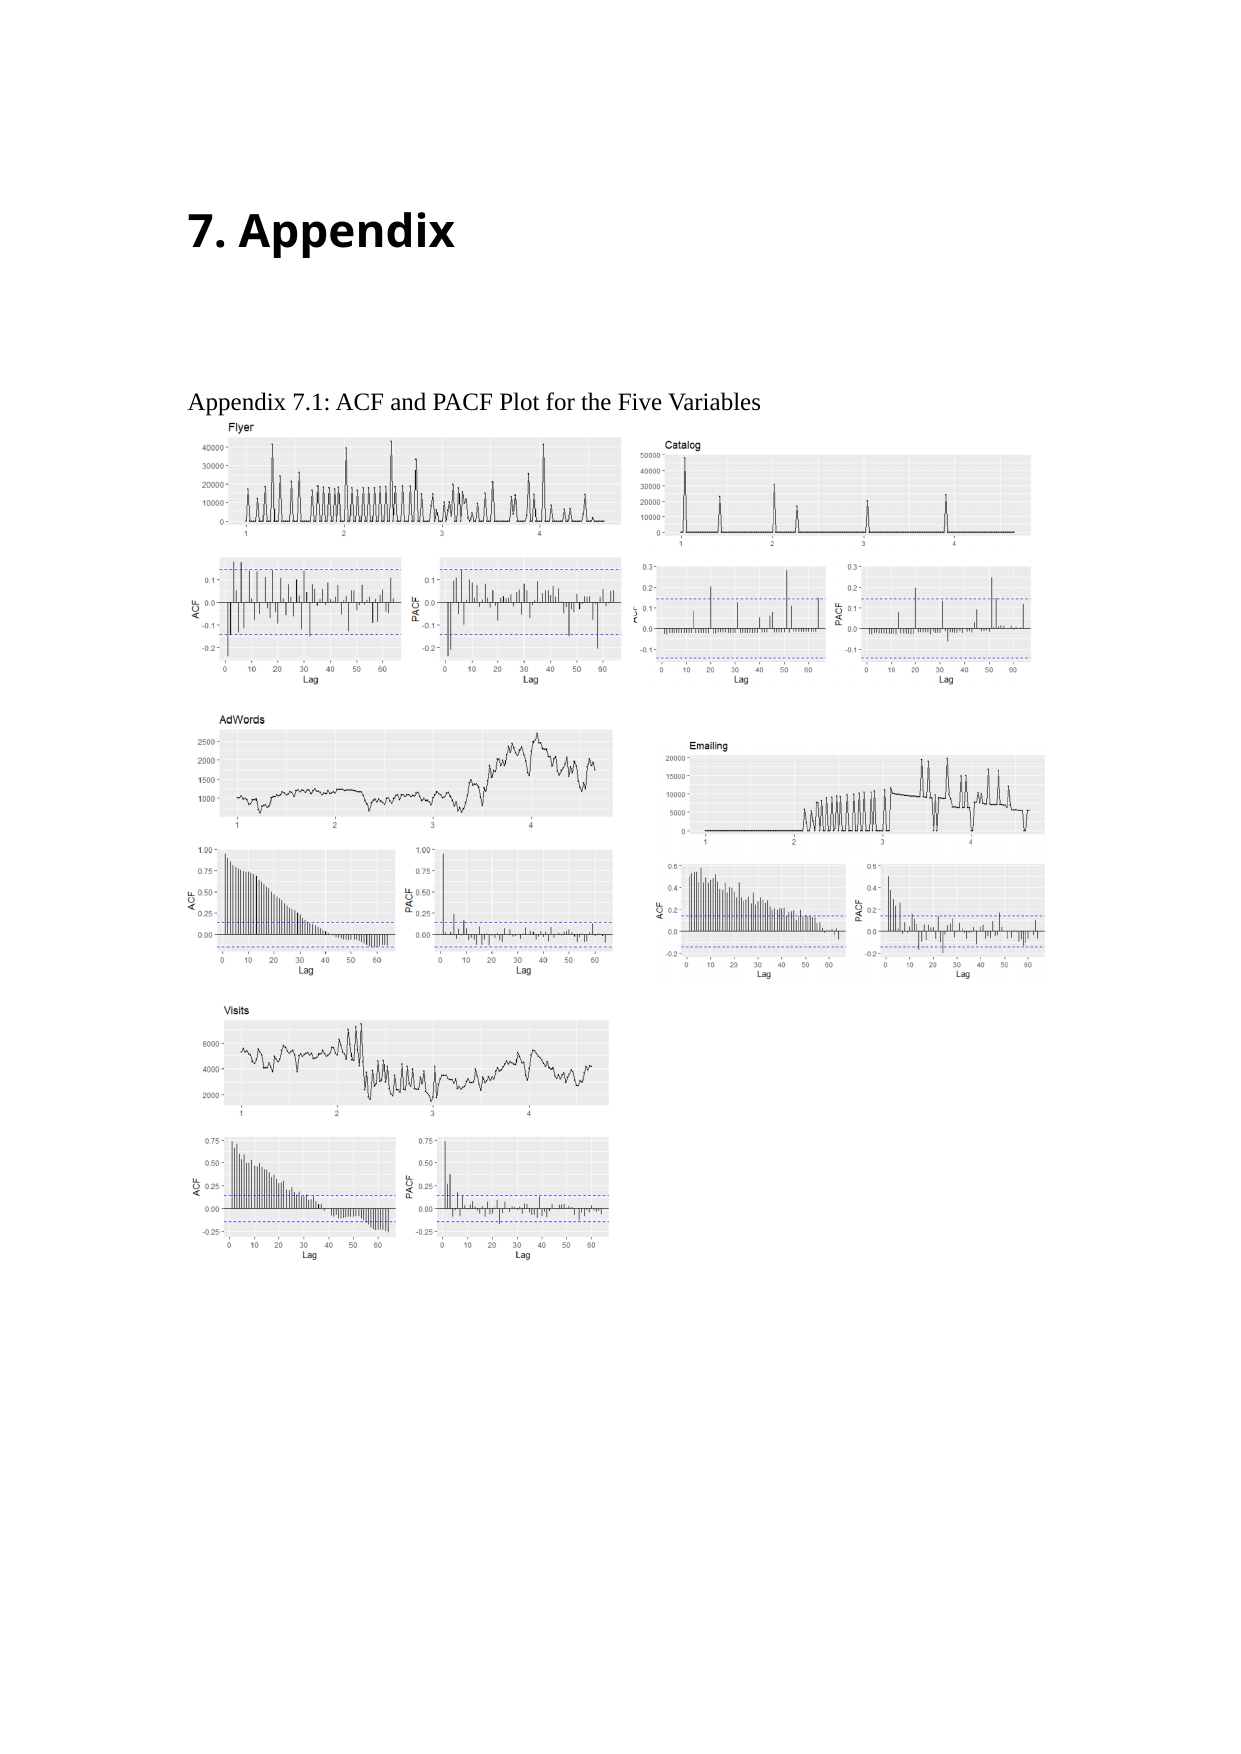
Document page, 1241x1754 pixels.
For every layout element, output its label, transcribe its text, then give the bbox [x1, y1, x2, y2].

picture [653, 738, 1053, 982]
text Appendix 7.1: ACF and PACF Plot for the Five Variables [187, 385, 1053, 417]
picture [187, 417, 1033, 687]
picture [187, 709, 630, 982]
picture [187, 1002, 615, 1269]
subtitle 7. Appendix [187, 197, 1053, 262]
